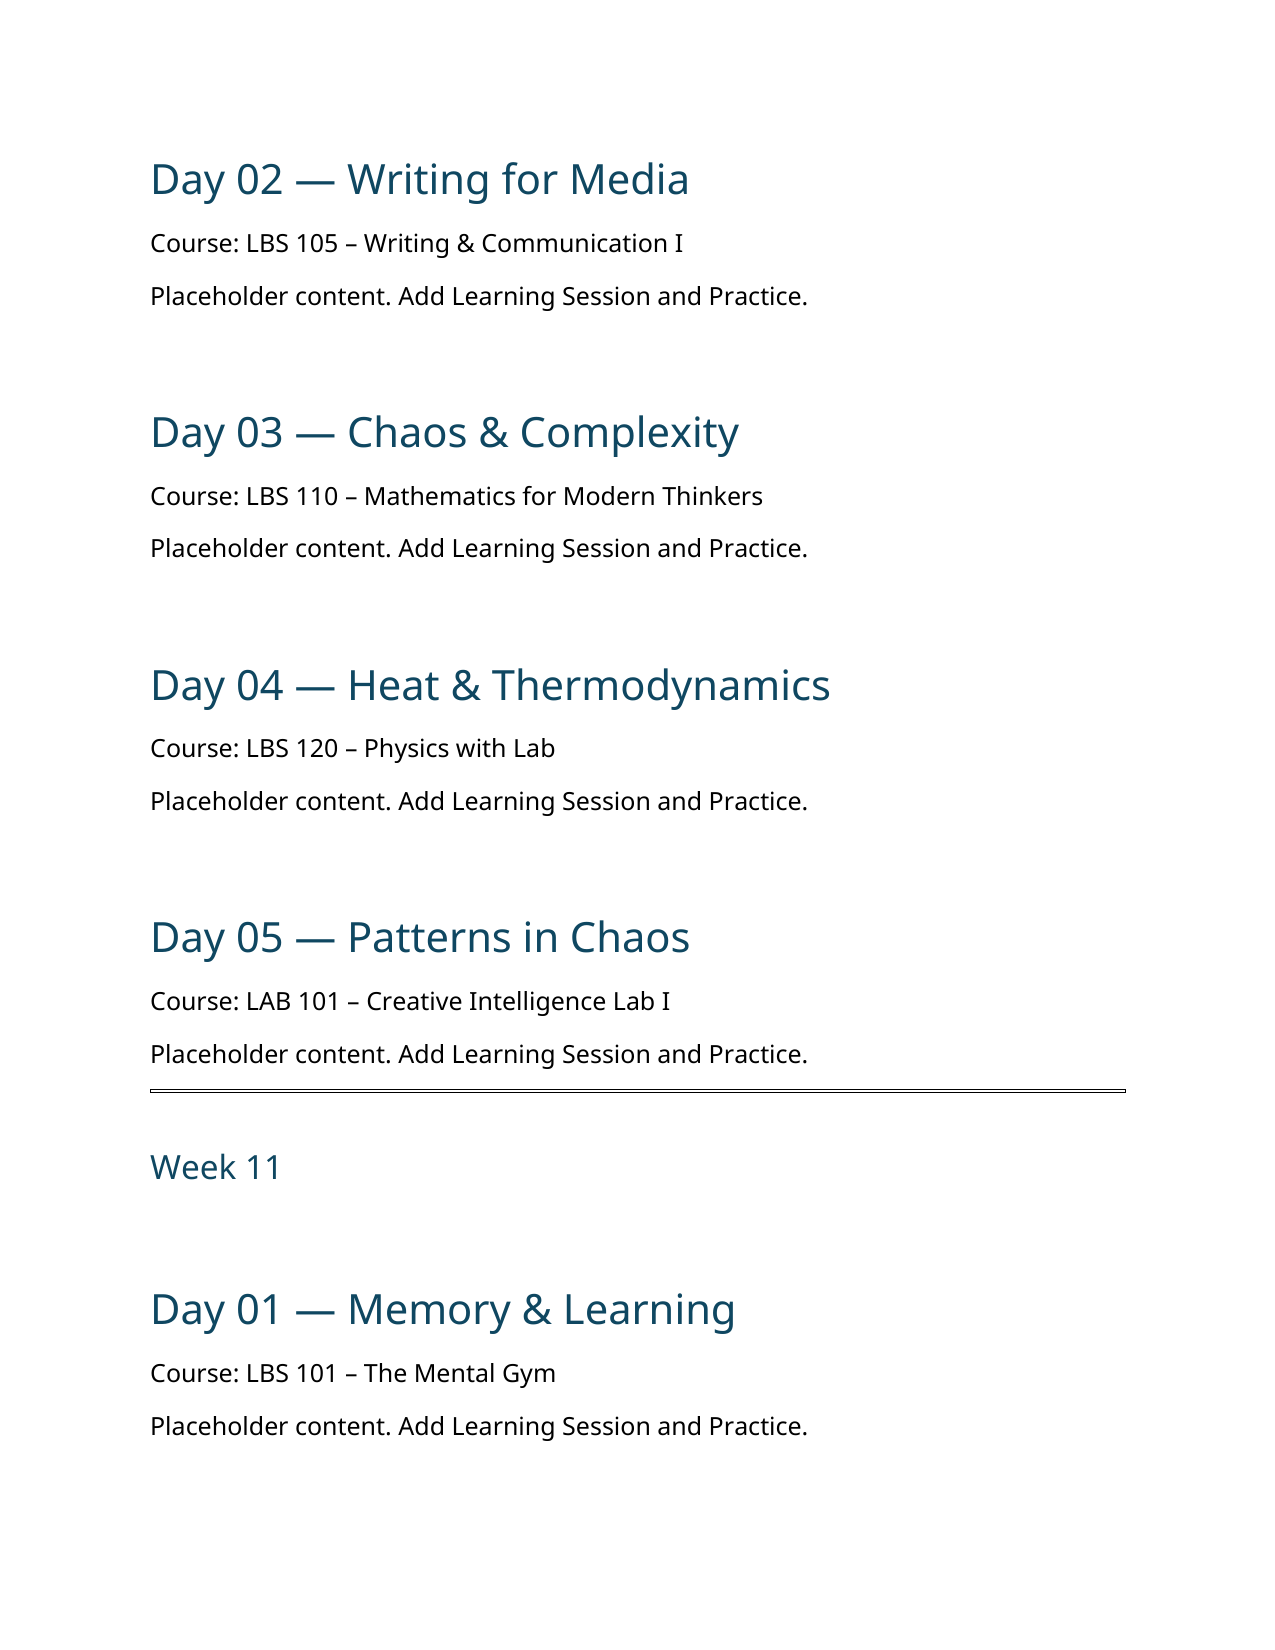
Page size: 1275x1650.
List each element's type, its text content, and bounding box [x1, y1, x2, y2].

text Course: LBS 120 – Physics with Lab [150, 731, 1125, 765]
subtitle Day 01 — Memory & Learning [150, 1280, 1125, 1337]
subtitle Day 03 — Chaos & Complexity [150, 403, 1125, 459]
text Placeholder content. Add Learning Session and Practice. [150, 531, 1125, 565]
subtitle Day 05 — Patterns in Chaos [150, 908, 1125, 965]
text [150, 278, 1125, 312]
subtitle Week 11 [150, 1144, 1125, 1189]
text Placeholder content. Add Learning Session and Practice. [150, 1036, 1125, 1071]
text Placeholder content. Add Learning Session and Practice. [150, 784, 1125, 818]
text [150, 1408, 1125, 1442]
text Course: LBS 110 – Mathematics for Modern Thinkers [150, 478, 1125, 512]
text Course: LAB 101 – Creative Intelligence Lab I [150, 984, 1125, 1018]
text Course: LBS 105 – Writing & Communication I [150, 226, 1125, 259]
text Course: LBS 101 – The Mental Gym [150, 1355, 1125, 1389]
subtitle Day 02 — Writing for Media [150, 150, 1125, 207]
subtitle Day 04 — Heat & Thermodynamics [150, 655, 1125, 712]
